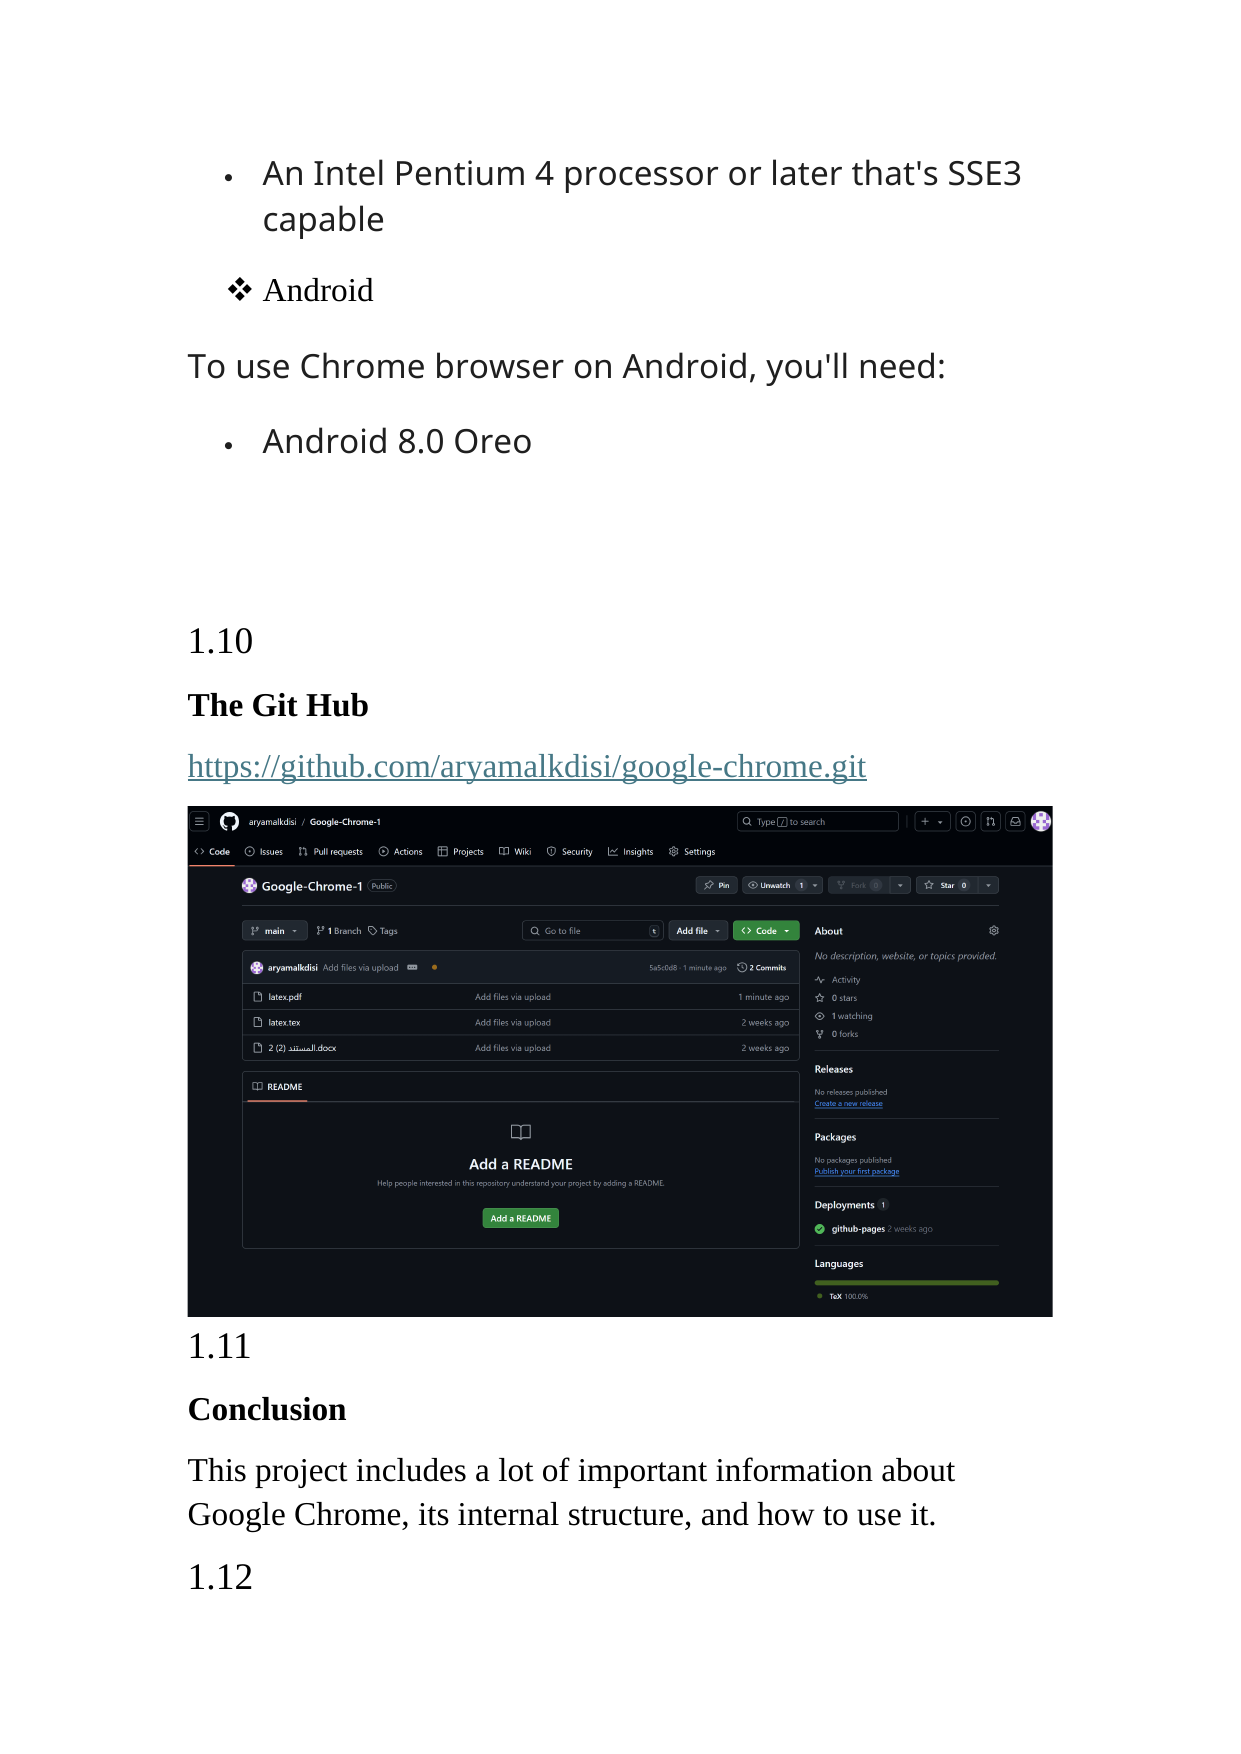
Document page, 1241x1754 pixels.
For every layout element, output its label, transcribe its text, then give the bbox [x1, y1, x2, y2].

text To use Chrome browser on Android, you'll need: [187, 343, 1053, 389]
list An Intel Pentium 4 processor or later that's SSE3 capable [225, 150, 1053, 241]
list Android [225, 270, 1053, 308]
text This project includes a lot of important information about Google Chrome, its internal structure, and how to use it. [187, 1450, 1053, 1532]
text Conclusion [187, 1389, 1053, 1428]
text 1.11 [187, 1317, 1053, 1366]
text The Git Hub [187, 685, 1053, 723]
list Android 8.0 Oreo [225, 418, 1053, 463]
text 1.10 [187, 619, 1053, 662]
text 1.12 [187, 1555, 1053, 1598]
picture [187, 806, 1053, 1317]
text https://github.com/aryamalkdisi/google-chrome.git [187, 746, 1053, 784]
